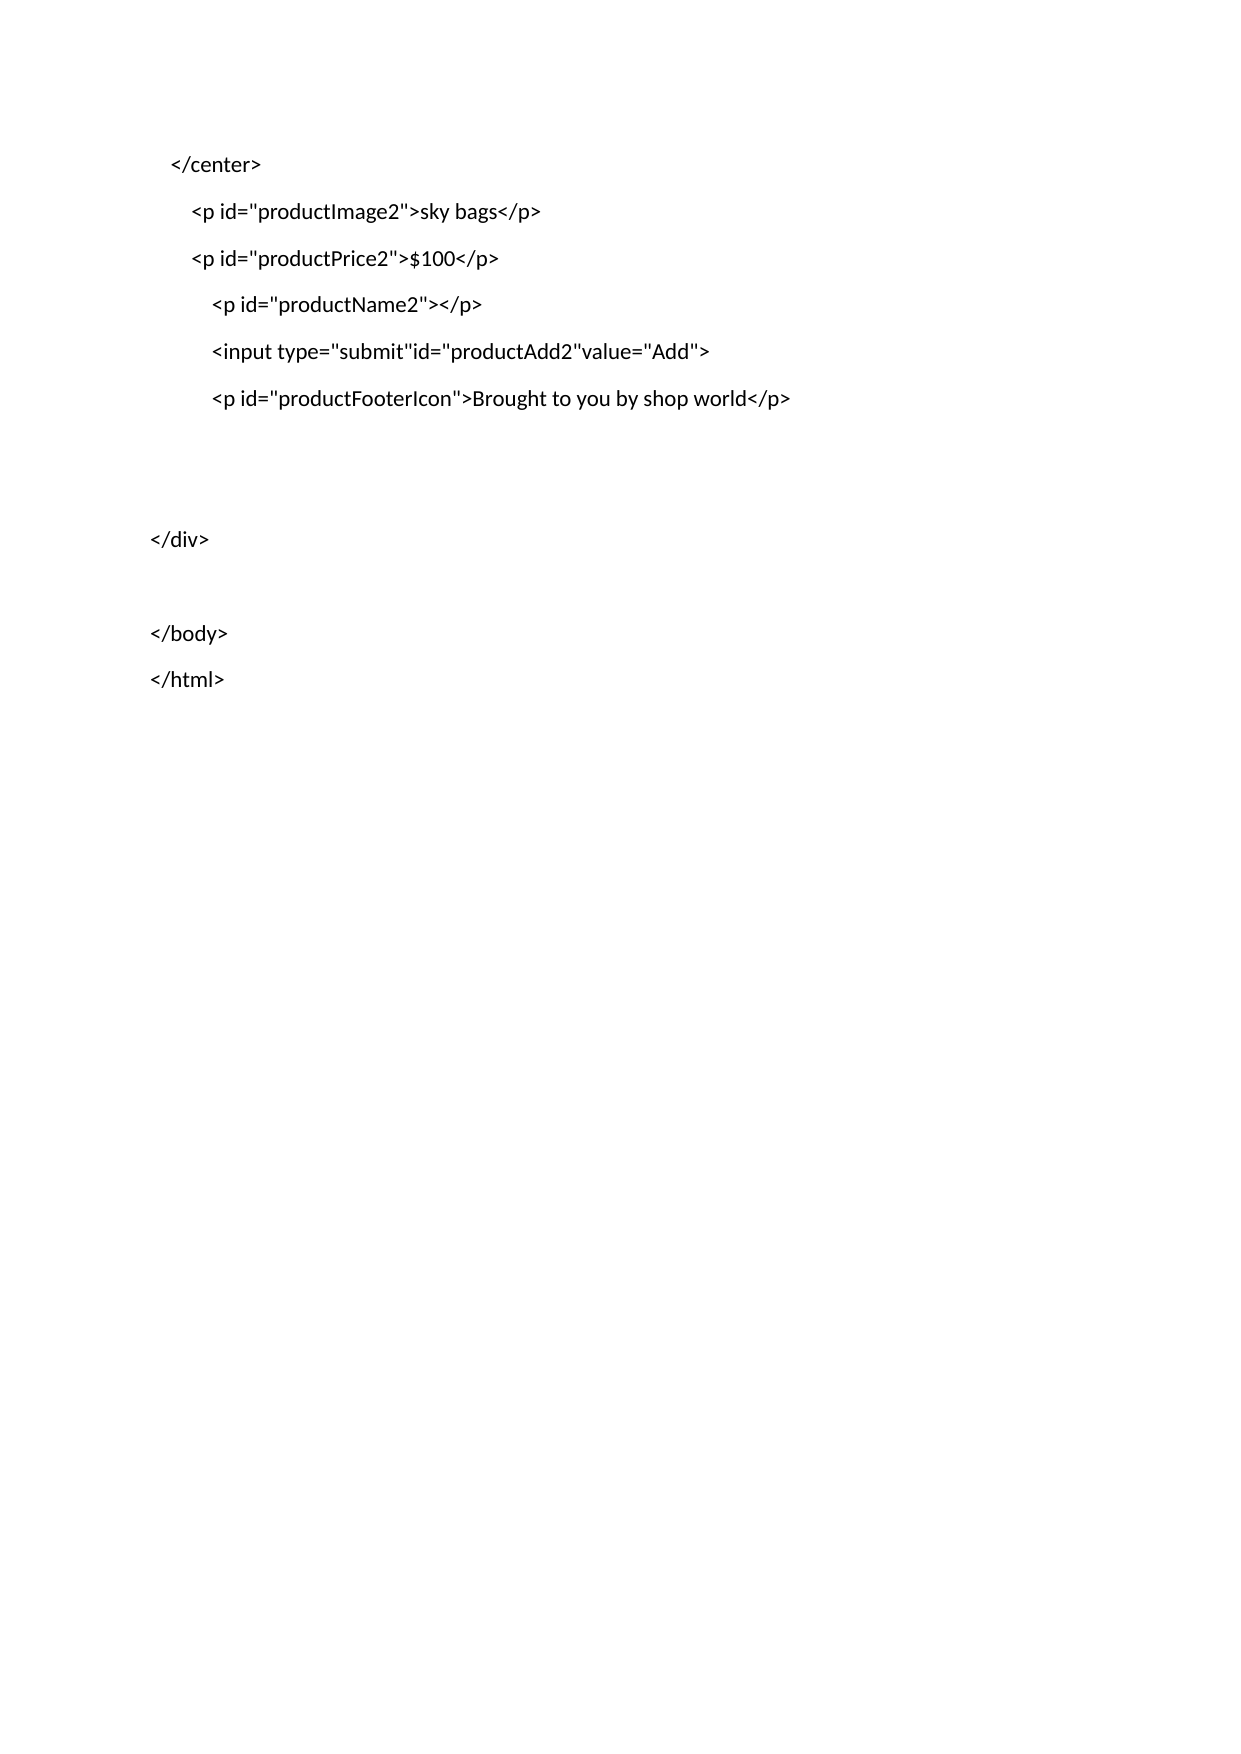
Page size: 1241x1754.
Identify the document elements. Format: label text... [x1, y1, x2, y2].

text <p id="productFooterIcon">Brought to you by shop world</p> [150, 384, 1090, 412]
text </html> [150, 666, 1090, 694]
text </body> [150, 619, 1090, 647]
text <p id="productName2"></p> [150, 291, 1090, 319]
text </center> [150, 150, 1090, 178]
text <p id="productPrice2">$100</p> [150, 244, 1090, 272]
text <p id="productImage2">sky bags</p> [150, 197, 1090, 225]
text <input type="submit"id="productAdd2"value="Add"> [150, 337, 1090, 366]
text </div> [150, 525, 1090, 553]
